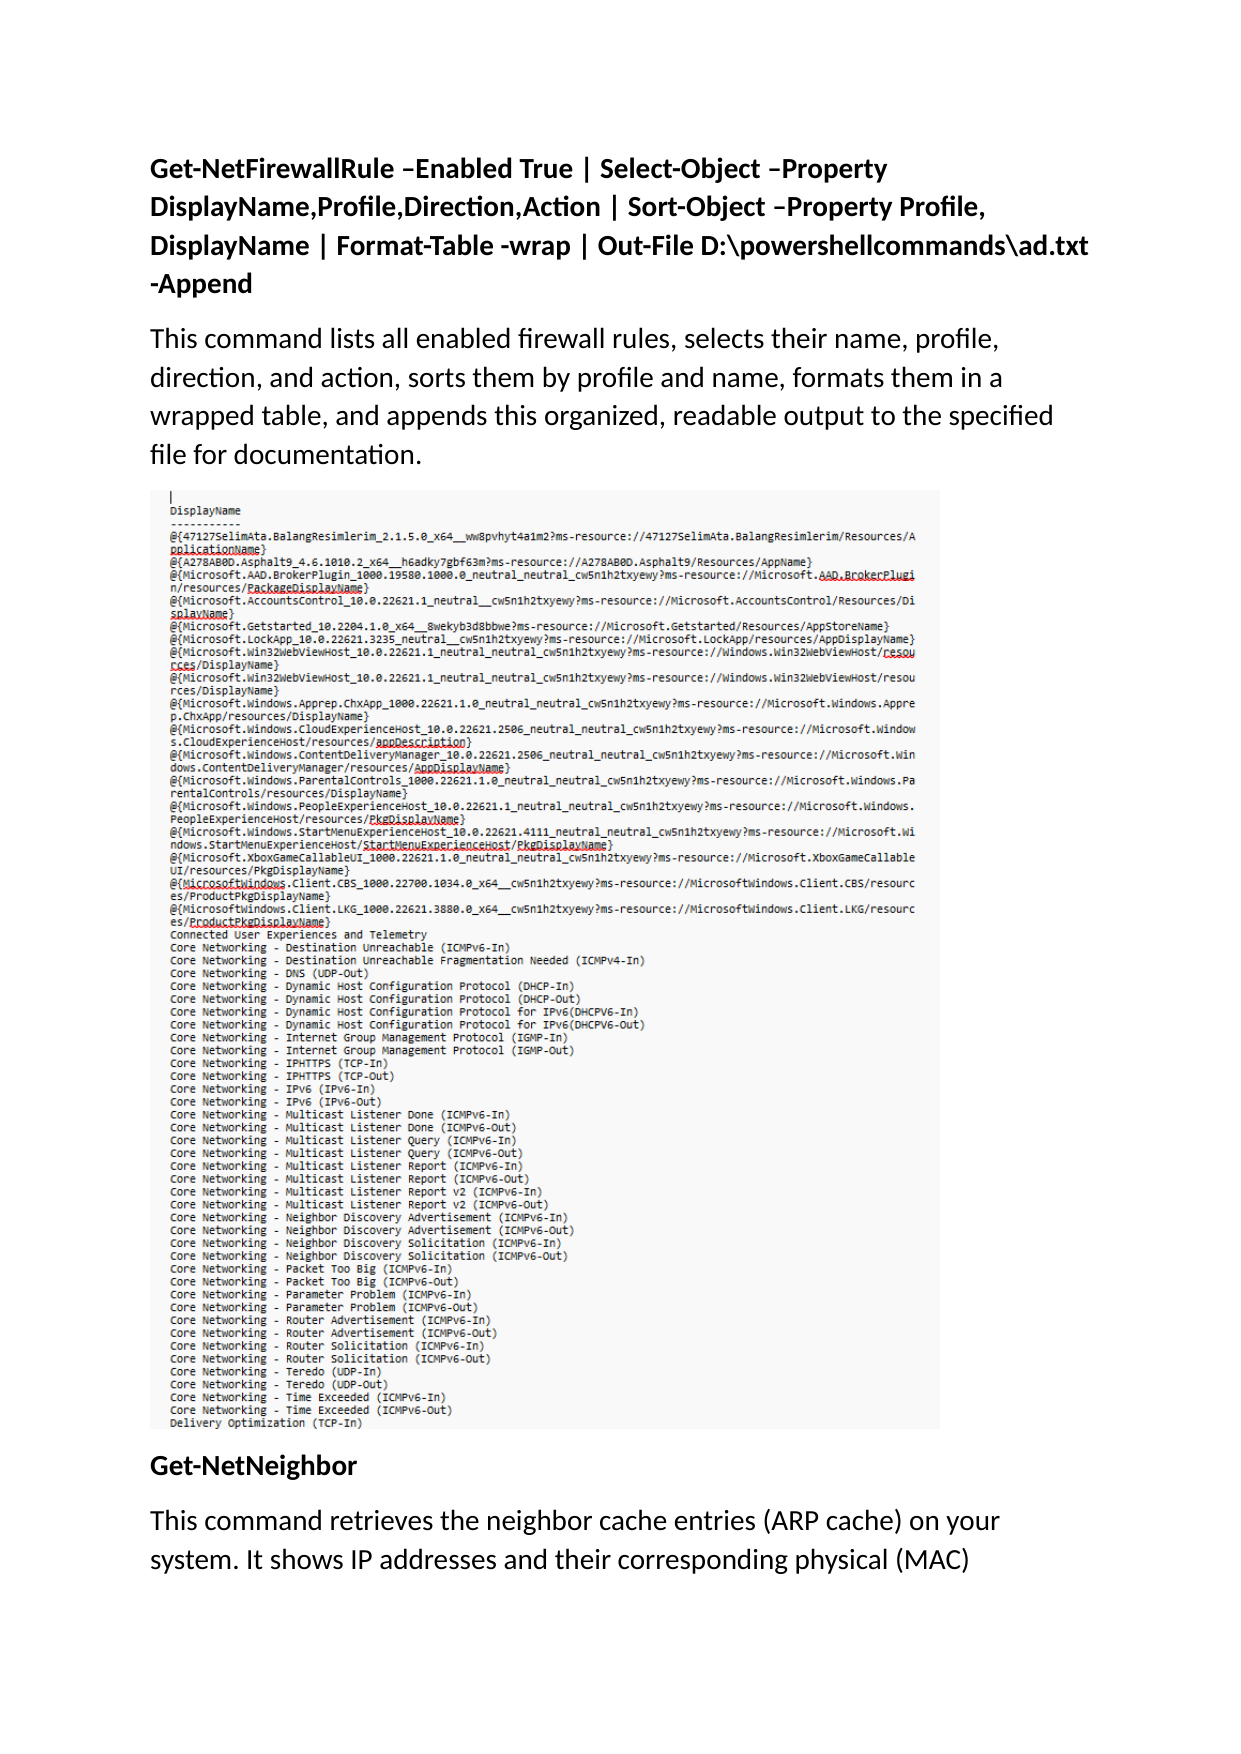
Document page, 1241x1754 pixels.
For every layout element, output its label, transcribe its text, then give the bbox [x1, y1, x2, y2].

text This command lists all enabled firewall rules, selects their name, profile, direction, and action, sorts them by profile and name, formats them in a wrapped table, and appends this organized, readable output to the specified file for documentation. [150, 320, 1090, 471]
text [150, 1502, 1090, 1576]
text Get-NetNeighbor [150, 1447, 1090, 1483]
picture [150, 490, 940, 1429]
text Get-NetFirewallRule –Enabled True | Select-Object –Property DisplayName,Profile,Direction,Action | Sort-Object –Property Profile, DisplayName | Format-Table -wrap | Out-File D:\powershellcommands\ad.txt -Append [150, 150, 1090, 301]
